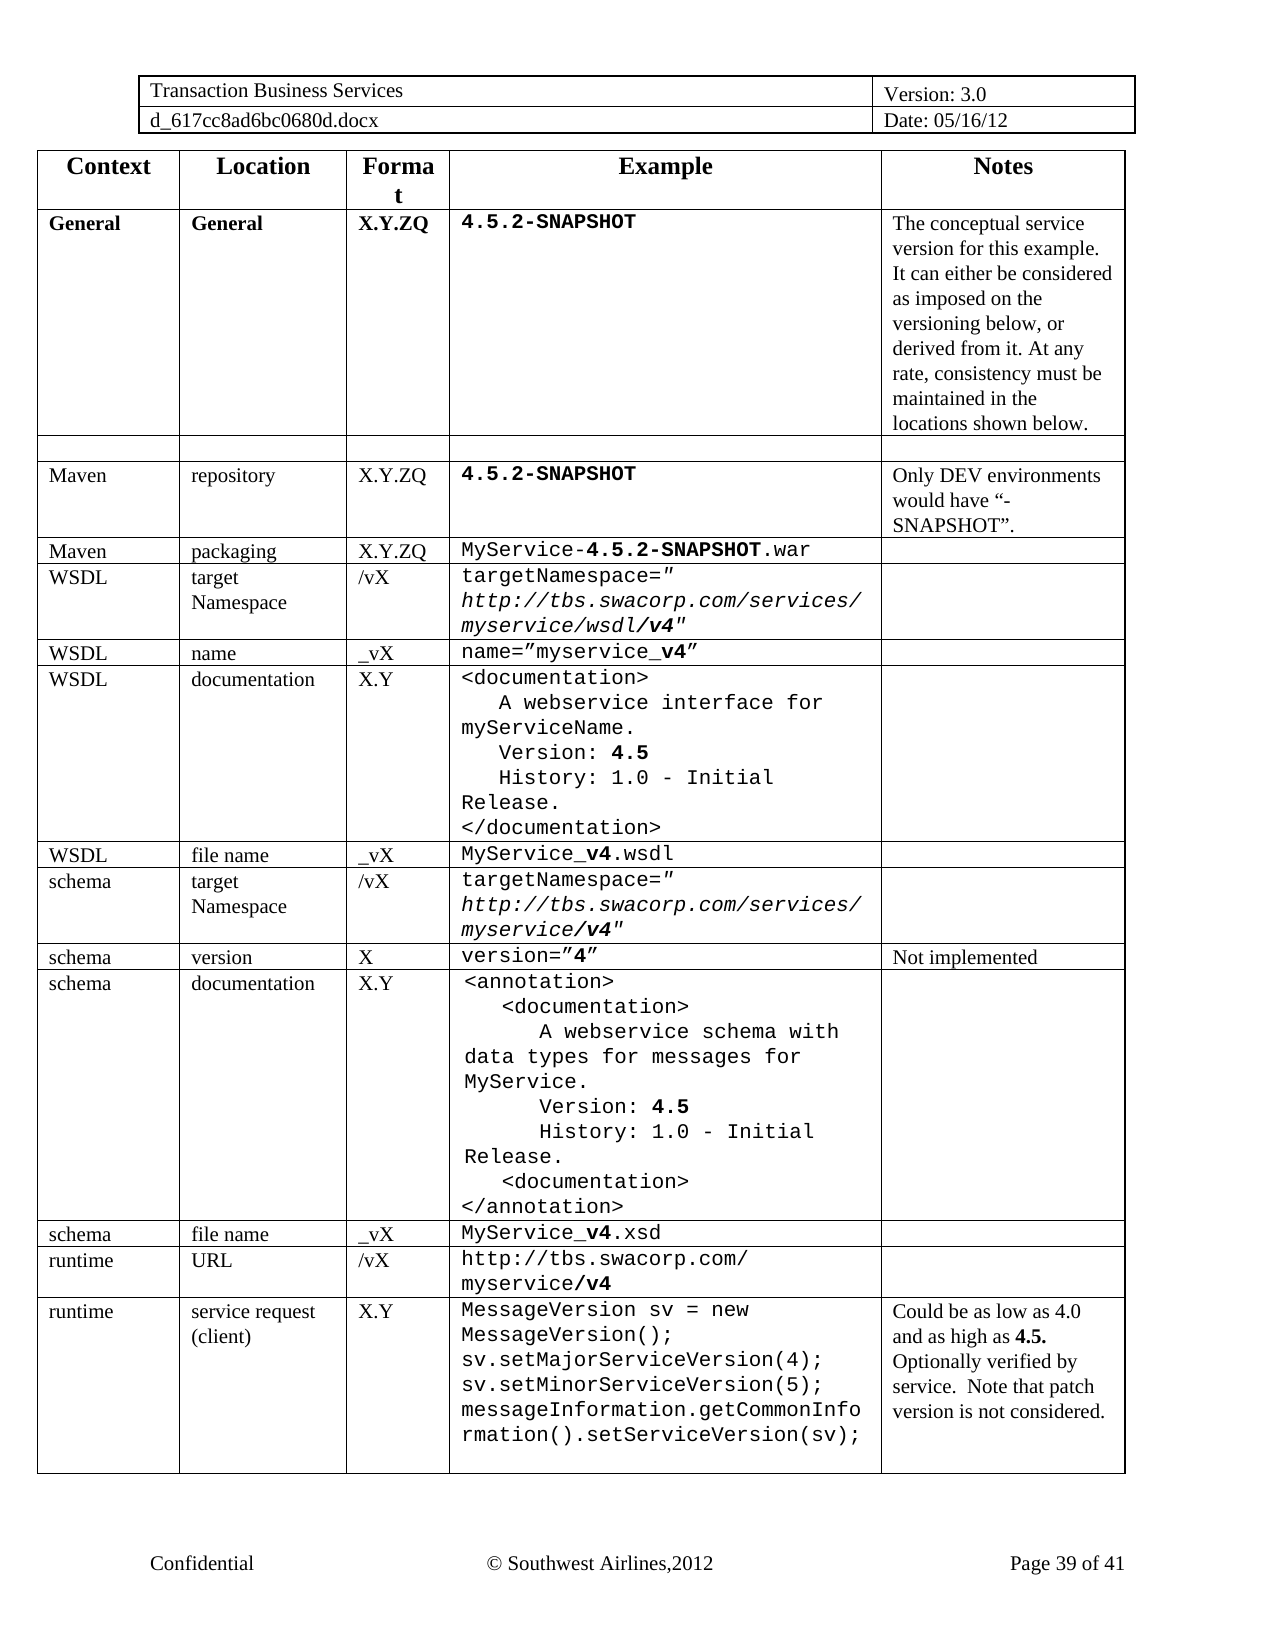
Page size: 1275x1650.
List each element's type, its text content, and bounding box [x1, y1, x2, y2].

table_cell X [347, 944, 449, 969]
table_cell [450, 436, 881, 461]
table_header Example [450, 151, 881, 208]
table_header Format [347, 151, 449, 208]
table_cell /vX [347, 564, 449, 639]
table_cell MyService-4.5.2-SNAPSHOT.war [450, 538, 881, 563]
table_cell documentation [180, 970, 346, 1220]
table_cell X.Y.ZQ [347, 538, 449, 563]
table_cell targetNamespace=" http://tbs.swacorp.com/services/myservice/wsdl/v4" [450, 564, 881, 639]
table_cell General [38, 210, 179, 434]
table_header Context [38, 151, 179, 208]
table_cell http://tbs.swacorp.com/myservice/v4 [450, 1247, 881, 1297]
table_cell name [180, 640, 346, 665]
table_cell targetNamespace=" http://tbs.swacorp.com/services/myservice/v4" [450, 868, 881, 943]
table_cell name=”myservice_v4” [450, 640, 881, 665]
table_header Notes [882, 151, 1124, 208]
table_cell [180, 436, 346, 461]
table_cell [882, 1247, 1124, 1297]
table_cell Could be as low as 4.0 and as high as 4.5. Optionally verified by service. Note that patch version is not considered. [882, 1298, 1124, 1473]
table_header Location [180, 151, 346, 208]
table_cell MyService_v4.xsd [450, 1221, 881, 1246]
table_cell General [180, 210, 346, 434]
table_cell X.Y [347, 666, 449, 841]
table_cell WSDL [38, 666, 179, 841]
table_cell X.Y.ZQ [347, 462, 449, 537]
table_cell [38, 436, 179, 461]
table_cell file name [180, 842, 346, 867]
table_cell [882, 842, 1124, 867]
table_cell The conceptual service version for this example. It can either be considered as imposed on the versioning below, or derived from it. At any rate, consistency must be maintained in the locations shown below. [882, 210, 1124, 434]
table_cell service request (client) [180, 1298, 346, 1473]
table_cell [882, 1221, 1124, 1246]
table_cell Not implemented [882, 944, 1124, 969]
table_cell [882, 868, 1124, 943]
table_cell X.Y.ZQ [347, 210, 449, 434]
table_cell version=”4” [450, 944, 881, 969]
table_cell repository [180, 462, 346, 537]
table_cell [882, 970, 1124, 1220]
table_cell schema [38, 1221, 179, 1246]
table_cell [347, 436, 449, 461]
table_cell _vX [347, 640, 449, 665]
table_cell WSDL [38, 640, 179, 665]
table_cell X.Y [347, 970, 449, 1220]
table_cell <documentation> A webservice interface for myServiceName. Version: 4.5 History: 1.0 - Initial Release. </documentation> [450, 666, 881, 841]
table_cell 4.5.2-SNAPSHOT [450, 462, 881, 537]
table_cell _vX [347, 1221, 449, 1246]
table_cell MyService_v4.wsdl [450, 842, 881, 867]
table_cell Maven [38, 538, 179, 563]
table_cell packaging [180, 538, 346, 563]
table_cell target Namespace [180, 564, 346, 639]
table_cell WSDL [38, 564, 179, 639]
table_cell [882, 640, 1124, 665]
table_cell 4.5.2-SNAPSHOT [450, 210, 881, 434]
table_cell [882, 564, 1124, 639]
table_cell Maven [38, 462, 179, 537]
table_cell runtime [38, 1247, 179, 1297]
table_cell MessageVersion sv = new MessageVersion(); sv.setMajorServiceVersion(4); sv.setMinorServiceVersion(5); messageInformation.getCommonInformation().setServiceVersion(sv); [450, 1298, 881, 1473]
table_cell [882, 436, 1124, 461]
table_cell <annotation> <documentation> A webservice schema with data types for messages for MyService. Version: 4.5 History: 1.0 - Initial Release. <documentation> </annotation> [450, 970, 881, 1220]
table_cell Only DEV environments would have “-SNAPSHOT”. [882, 462, 1124, 537]
table_cell [882, 666, 1124, 841]
table_cell schema [38, 970, 179, 1220]
table_cell schema [38, 944, 179, 969]
table_cell /vX [347, 868, 449, 943]
table_cell X.Y [347, 1298, 449, 1473]
table_cell version [180, 944, 346, 969]
table_cell documentation [180, 666, 346, 841]
table_cell runtime [38, 1298, 179, 1473]
table_cell _vX [347, 842, 449, 867]
table_cell /vX [347, 1247, 449, 1297]
table_cell URL [180, 1247, 346, 1297]
table_cell file name [180, 1221, 346, 1246]
table_cell target Namespace [180, 868, 346, 943]
table_cell [882, 538, 1124, 563]
table_cell WSDL [38, 842, 179, 867]
table_cell schema [38, 868, 179, 943]
